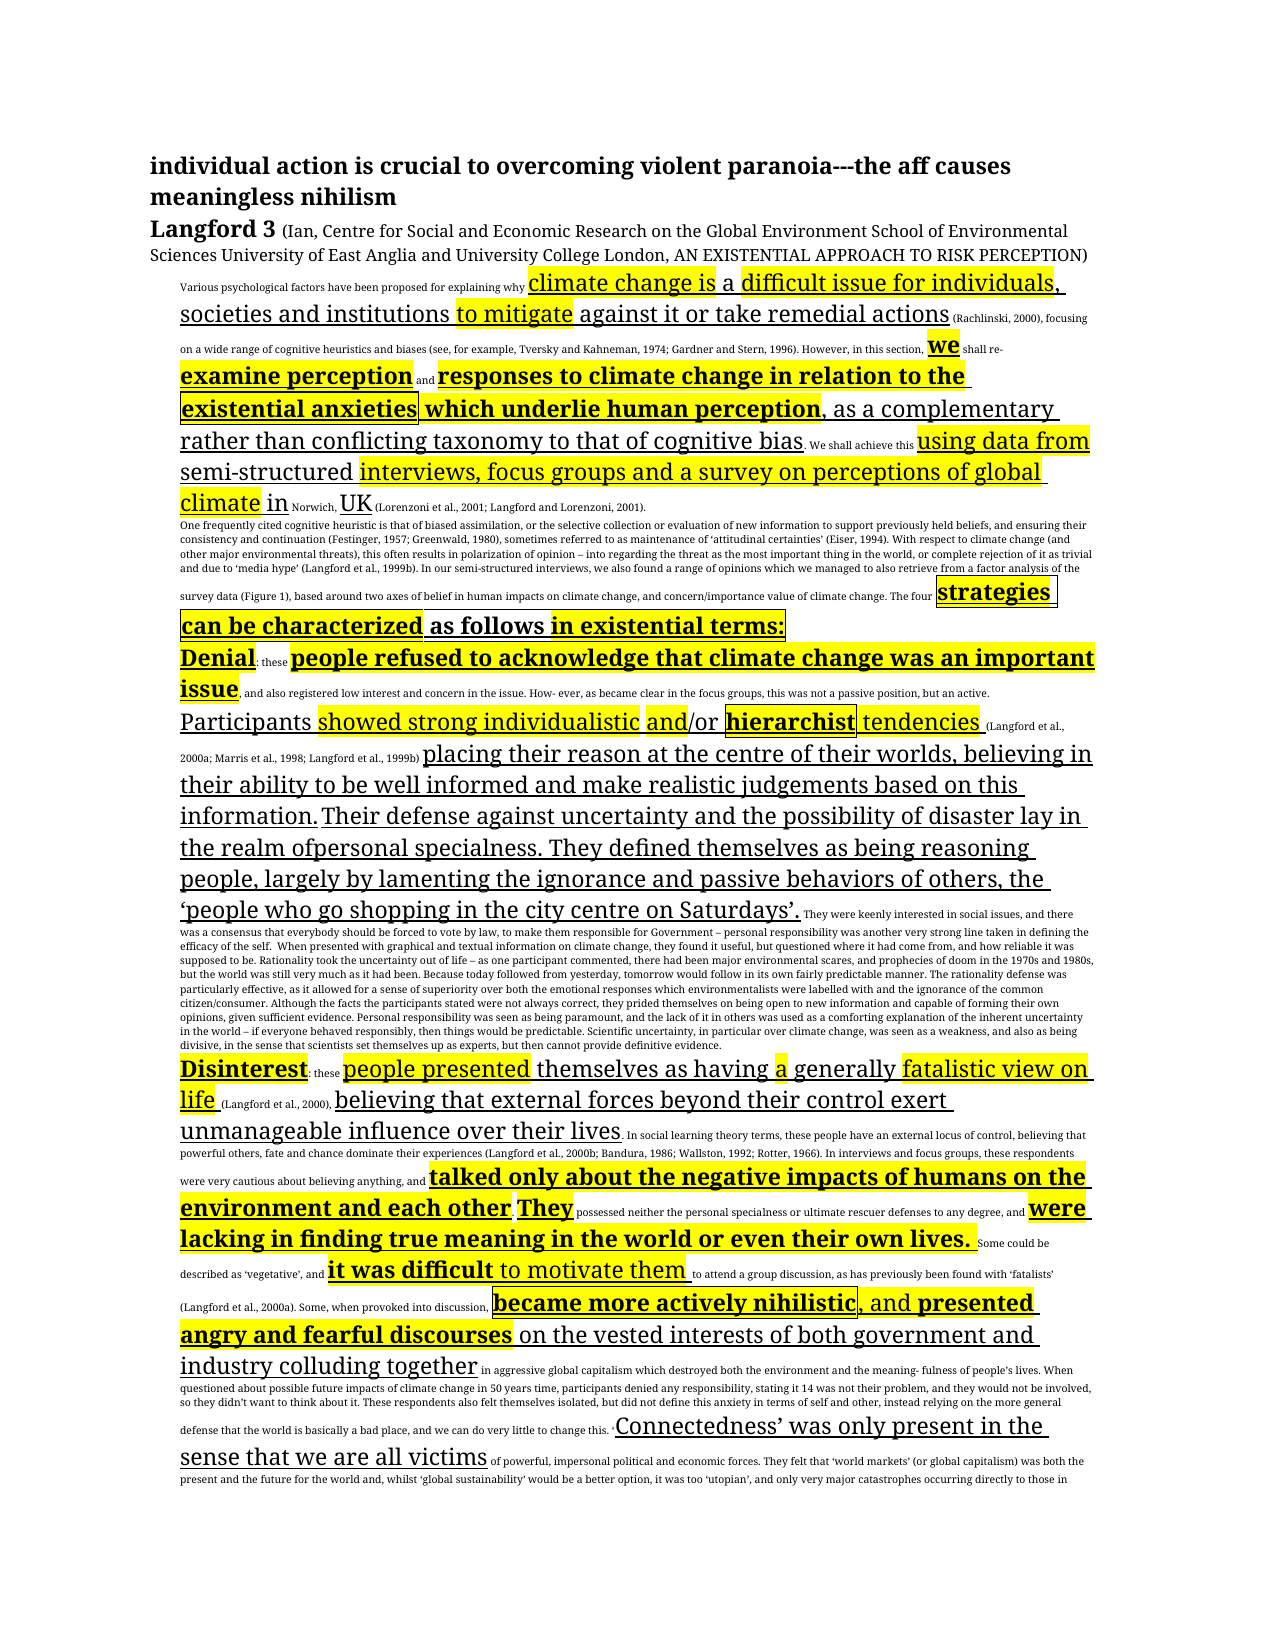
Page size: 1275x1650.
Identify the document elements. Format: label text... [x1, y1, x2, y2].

text Various psychological factors have been proposed for explaining why climate change is a difficult issue for individuals, societies and institutions to mitigate against it or take remedial actions (Rachlinski, 2000), focusing on a wide range of cognitive heuristics and biases (see, for example, Tversky and Kahneman, 1974; Gardner and Stern, 1996). However, in this section, we shall re-examine perception and responses to climate change in relation to the existential anxieties which underlie human perception, as a complementary rather than conflicting taxonomy to that of cognitive bias. We shall achieve this using data from semi-structured interviews, focus groups and a survey on perceptions of global climate in Norwich, UK (Lorenzoni et al., 2001; Langford and Lorenzoni, 2001). [180, 266, 1095, 518]
subtitle individual action is crucial to overcoming violent paranoia---the aff causes meaningless nihilism [150, 150, 1125, 212]
text Denial: these people refused to acknowledge that climate change was an important issue, and also registered low interest and concern in the issue. How- ever, as became clear in the focus groups, this was not a passive position, but an active. Participants showed strong individualistic and/or hierarchist tendencies (Langford et al., 2000a; Marris et al., 1998; Langford et al., 1999b) placing their reason at the centre of their worlds, believing in their ability to be well informed and make realistic judgements based on this information. Their defense against uncertainty and the possibility of disaster lay in the realm ofpersonal specialness. They defined themselves as being reasoning people, largely by lamenting the ignorance and passive behaviors of others, the ‘people who go shopping in the city centre on Saturdays’. They were keenly interested in social issues, and there was a consensus that everybody should be forced to vote by law, to make them responsible for Government – personal responsibility was another very strong line taken in defining the efficacy of the self. When presented with graphical and textual information on climate change, they found it useful, but questioned where it had come from, and how reliable it was supposed to be. Rationality took the uncertainty out of life – as one participant commented, there had been major environmental scares, and prophecies of doom in the 1970s and 1980s, but the world was still very much as it had been. Because today followed from yesterday, tomorrow would follow in its own fairly predictable manner. The rationality defense was particularly effective, as it allowed for a sense of superiority over both the emotional responses which environmentalists were labelled with and the ignorance of the common citizen/consumer. Although the facts the participants stated were not always correct, they prided themselves on being open to new information and capable of forming their own opinions, given sufficient evidence. Personal responsibility was seen as being paramount, and the lack of it in others was used as a comforting explanation of the inherent uncertainty in the world – if everyone behaved responsibly, then things would be predictable. Scientific uncertainty, in particular over climate change, was seen as a weakness, and also as being divisive, in the sense that scientists set themselves up as experts, but then cannot provide definitive evidence. [180, 642, 1095, 1053]
text Langford 3 (Ian, Centre for Social and Economic Research on the Global Environment School of Environmental Sciences University of East Anglia and University College London, AN EXISTENTIAL APPROACH TO RISK PERCEPTION) [150, 212, 1095, 266]
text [180, 1053, 1095, 1486]
text One frequently cited cognitive heuristic is that of biased assimilation, or the selective collection or evaluation of new information to support previously held beliefs, and ensuring their consistency and continuation (Festinger, 1957; Greenwald, 1980), sometimes referred to as maintenance of ‘attitudinal certainties’ (Eiser, 1994). With respect to climate change (and other major environmental threats), this often results in polarization of opinion – into regarding the threat as the most important thing in the world, or complete rejection of it as trivial and due to ‘media hype’ (Langford et al., 1999b). In our semi-structured interviews, we also found a range of opinions which we managed to also retrieve from a factor analysis of the survey data (Figure 1), based around two axes of belief in human impacts on climate change, and concern/importance value of climate change. The four strategies can be characterized as follows in existential terms: [180, 518, 1095, 642]
